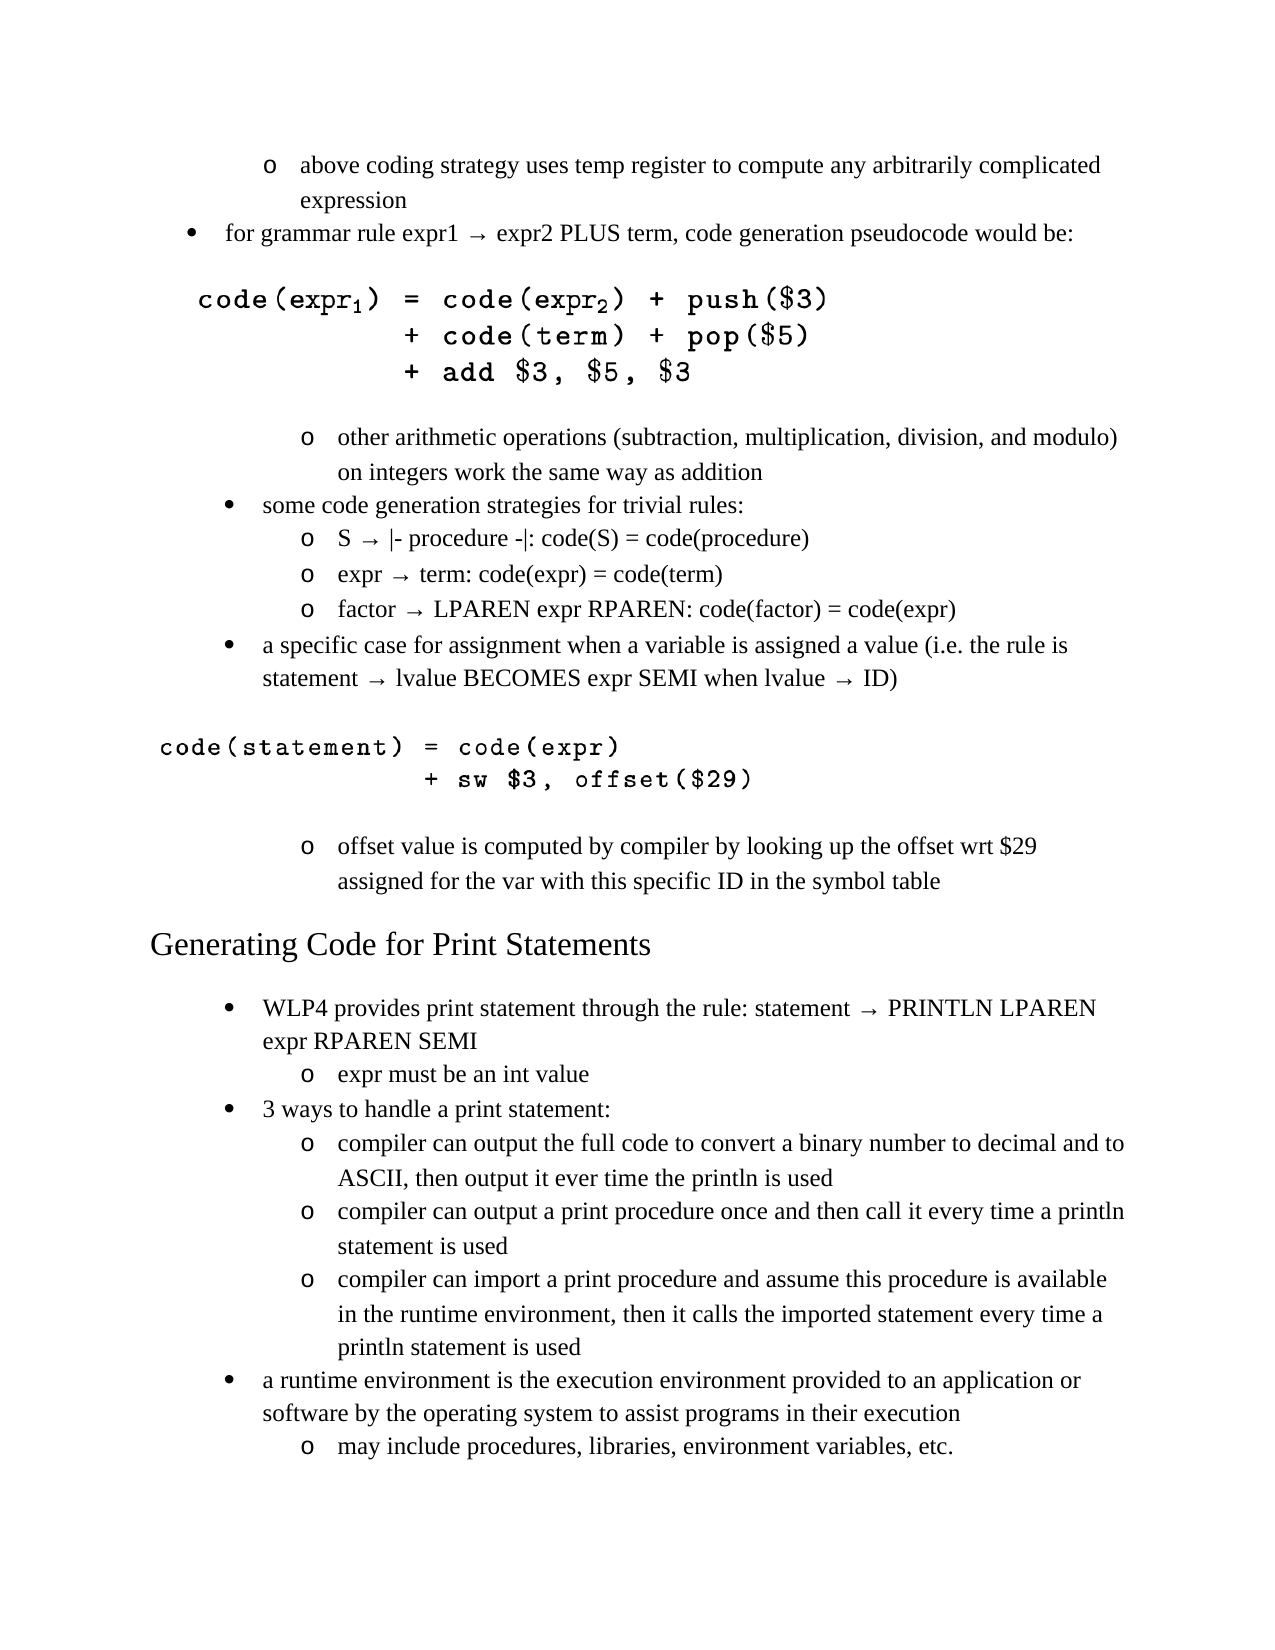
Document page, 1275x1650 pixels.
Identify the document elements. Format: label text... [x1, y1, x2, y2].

list WLP4 provides print statement through the rule: statement → PRINTLN LPAREN expr RPAREN SEMI [225, 993, 1125, 1055]
list other arithmetic operations (subtraction, multiplication, division, and modulo) on integers work the same way as addition [300, 422, 1125, 486]
list a runtime environment is the execution environment provided to an application or software by the operating system to assist programs in their execution [225, 1365, 1125, 1427]
list compiler can output a print procedure once and then call it every time a println statement is used [300, 1196, 1125, 1259]
list expr → term: code(expr) = code(term) [300, 559, 1125, 590]
list expr must be an int value [300, 1059, 1125, 1090]
list some code generation strategies for trivial rules: [225, 491, 1125, 519]
list S → |- procedure -|: code(S) = code(procedure) [300, 523, 1125, 554]
list above coding strategy uses temp register to compute any arbitrarily complicated expression [262, 150, 1125, 214]
list offset value is computed by compiler by looking up the offset wrt $29 assigned for the var with this specific ID in the symbol table [300, 831, 1125, 895]
list compiler can import a print procedure and assume this procedure is available in the runtime environment, then it calls the imported statement every time a println statement is used [300, 1264, 1125, 1361]
picture [150, 720, 755, 802]
picture [187, 276, 834, 394]
text Generating Code for Print Statements [150, 924, 1125, 962]
list compiler can output the full code to convert a binary number to decimal and to ASCII, then output it ever time the println is used [300, 1128, 1125, 1191]
list a specific case for assignment when a variable is assigned a value (i.e. the rule is statement → lvalue BECOMES expr SEMI when lvalue → ID) [225, 630, 1125, 692]
list may include procedures, libraries, environment variables, etc. [300, 1431, 1125, 1462]
list factor → LPAREN expr RPAREN: code(factor) = code(expr) [300, 594, 1125, 625]
list 3 ways to handle a print statement: [225, 1094, 1125, 1123]
list for grammar rule expr1 → expr2 PLUS term, code generation pseudocode would be: [187, 218, 1125, 247]
